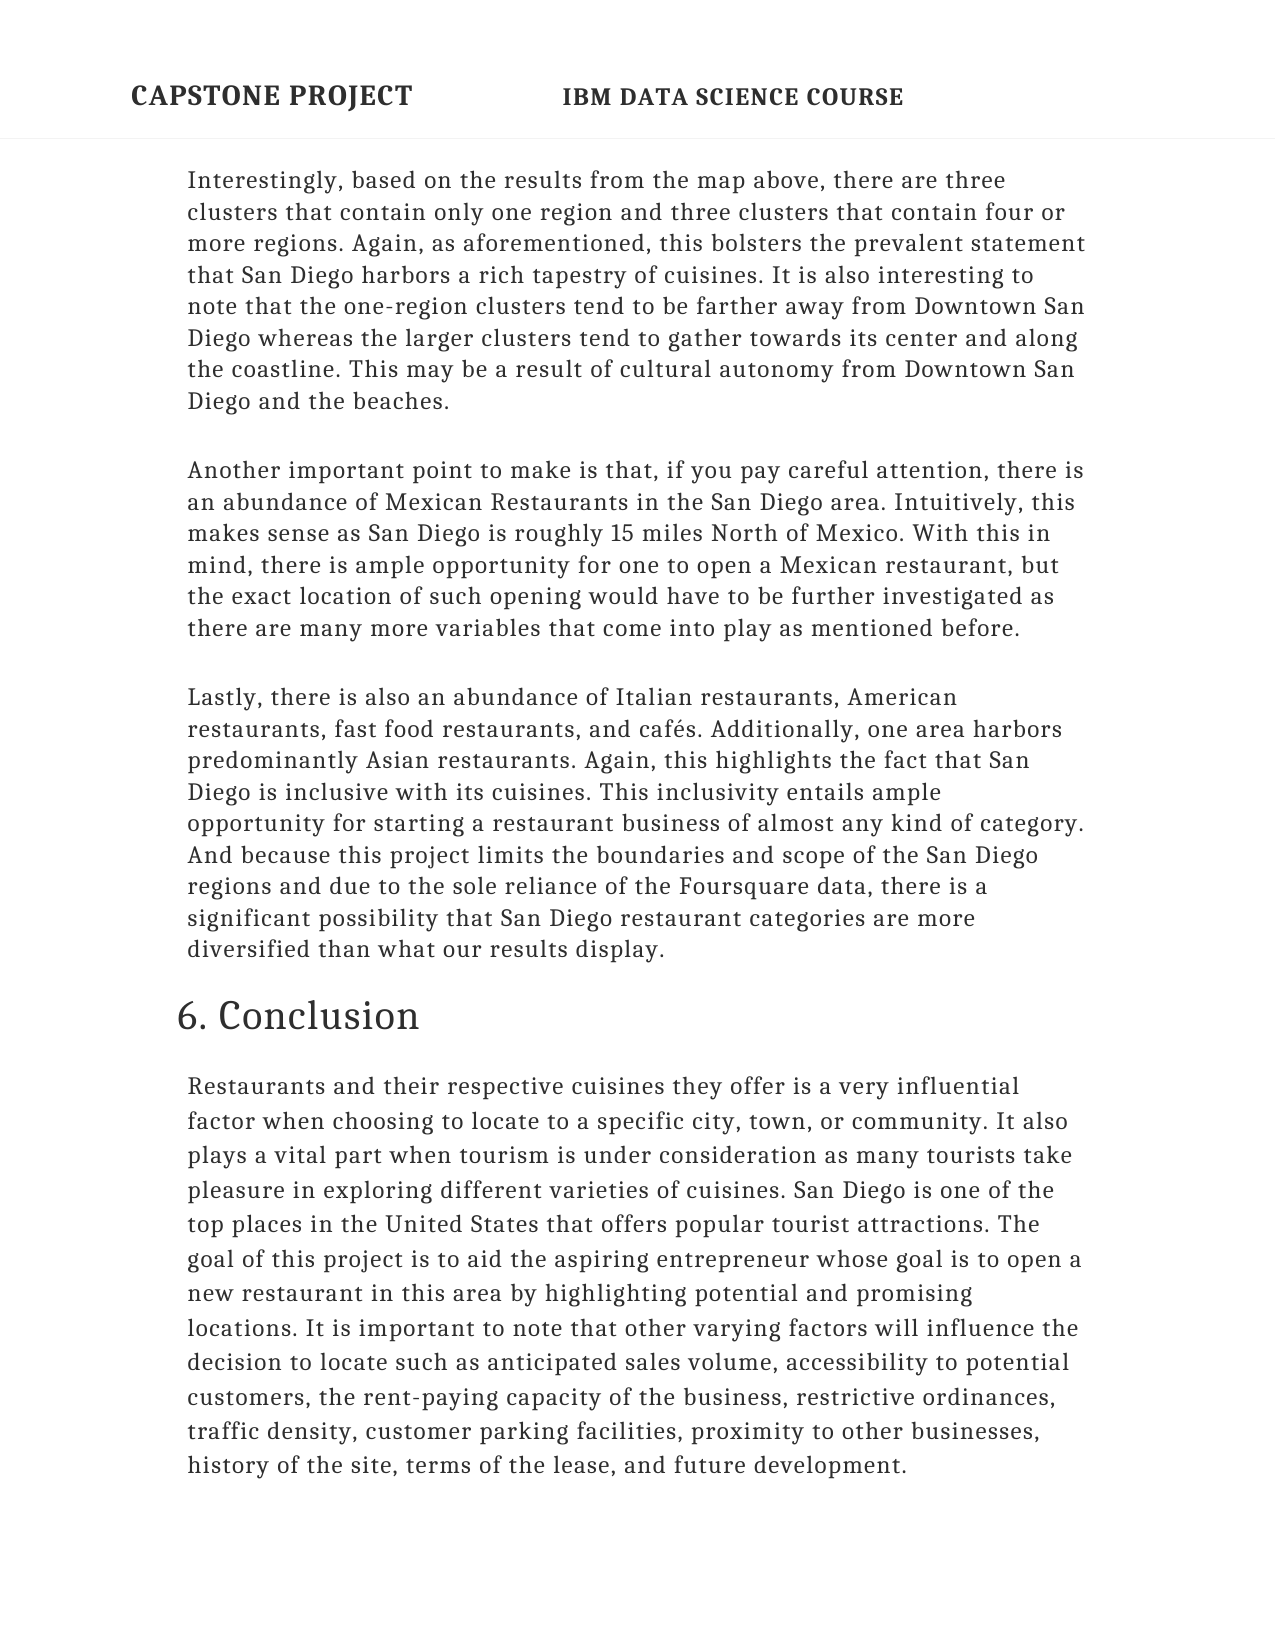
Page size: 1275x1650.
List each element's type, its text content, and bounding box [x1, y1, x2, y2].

subtitle Restaurants and their respective cuisines they offer is a very influential factor when choosing to locate to a specific city, town, or community. It also plays a vital part when tourism is under consideration as many tourists take pleasure in exploring different varieties of cuisines. San Diego is one of the top places in the United States that offers popular tourist attractions. The goal of this project is to aid the aspiring entrepreneur whose goal is to open a new restaurant in this area by highlighting potential and promising locations. It is important to note that other varying factors will influence the decision to locate such as anticipated sales volume, accessibility to potential customers, the rent-paying capacity of the business, restrictive ordinances, traffic density, customer parking facilities, proximity to other businesses, history of the site, terms of the lease, and future development. [187, 1072, 1087, 1480]
list Interestingly, based on the results from the map above, there are three clusters that contain only one region and three clusters that contain four or more regions. Again, as aforementioned, this bolsters the prevalent statement that San Diego harbors a rich tapestry of cuisines. It is also interesting to note that the one-region clusters tend to be farther away from Downtown San Diego whereas the larger clusters tend to gather towards its center and along the coastline. This may be a result of cultural autonomy from Downtown San Diego and the beaches. [187, 166, 1087, 416]
list Another important point to make is that, if you pay careful attention, there is an abundance of Mexican Restaurants in the San Diego area. Intuitively, this makes sense as San Diego is roughly 15 miles North of Mexico. With this in mind, there is ample opportunity for one to open a Mexican restaurant, but the exact location of such opening would have to be further investigated as there are many more variables that come into play as mentioned before. [187, 456, 1087, 643]
list Conclusion [187, 992, 1087, 1040]
list Lastly, there is also an abundance of Italian restaurants, American restaurants, fast food restaurants, and cafés. Additionally, one area harbors predominantly Asian restaurants. Again, this highlights the fact that San Diego is inclusive with its cuisines. This inclusivity entails ample opportunity for starting a restaurant business of almost any kind of category. And because this project limits the boundaries and scope of the San Diego regions and due to the sole reliance of the Foursquare data, there is a significant possibility that San Diego restaurant categories are more diversified than what our results display. [187, 683, 1087, 964]
